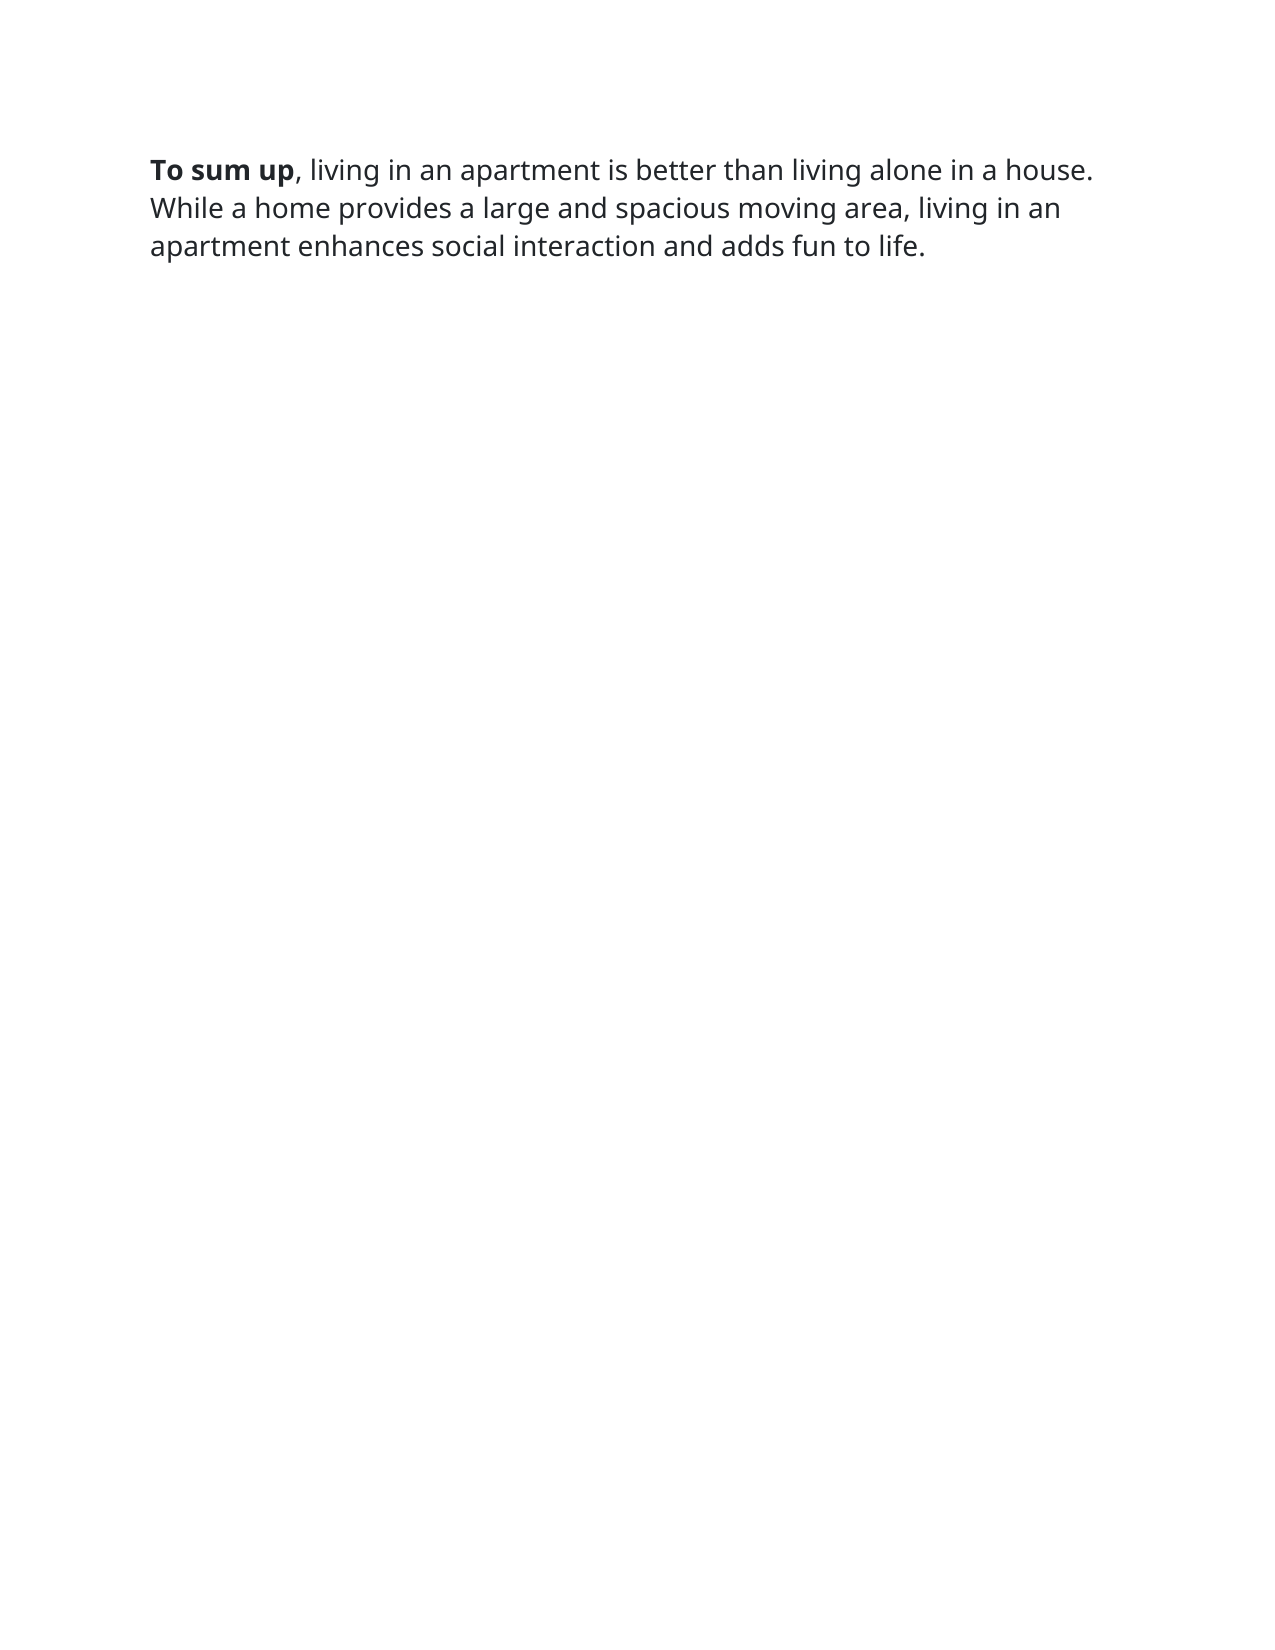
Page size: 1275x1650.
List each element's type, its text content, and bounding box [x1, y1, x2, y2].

text To sum up, living in an apartment is better than living alone in a house. While a home provides a large and spacious moving area, living in an apartment enhances social interaction and adds fun to life. [150, 150, 1125, 265]
